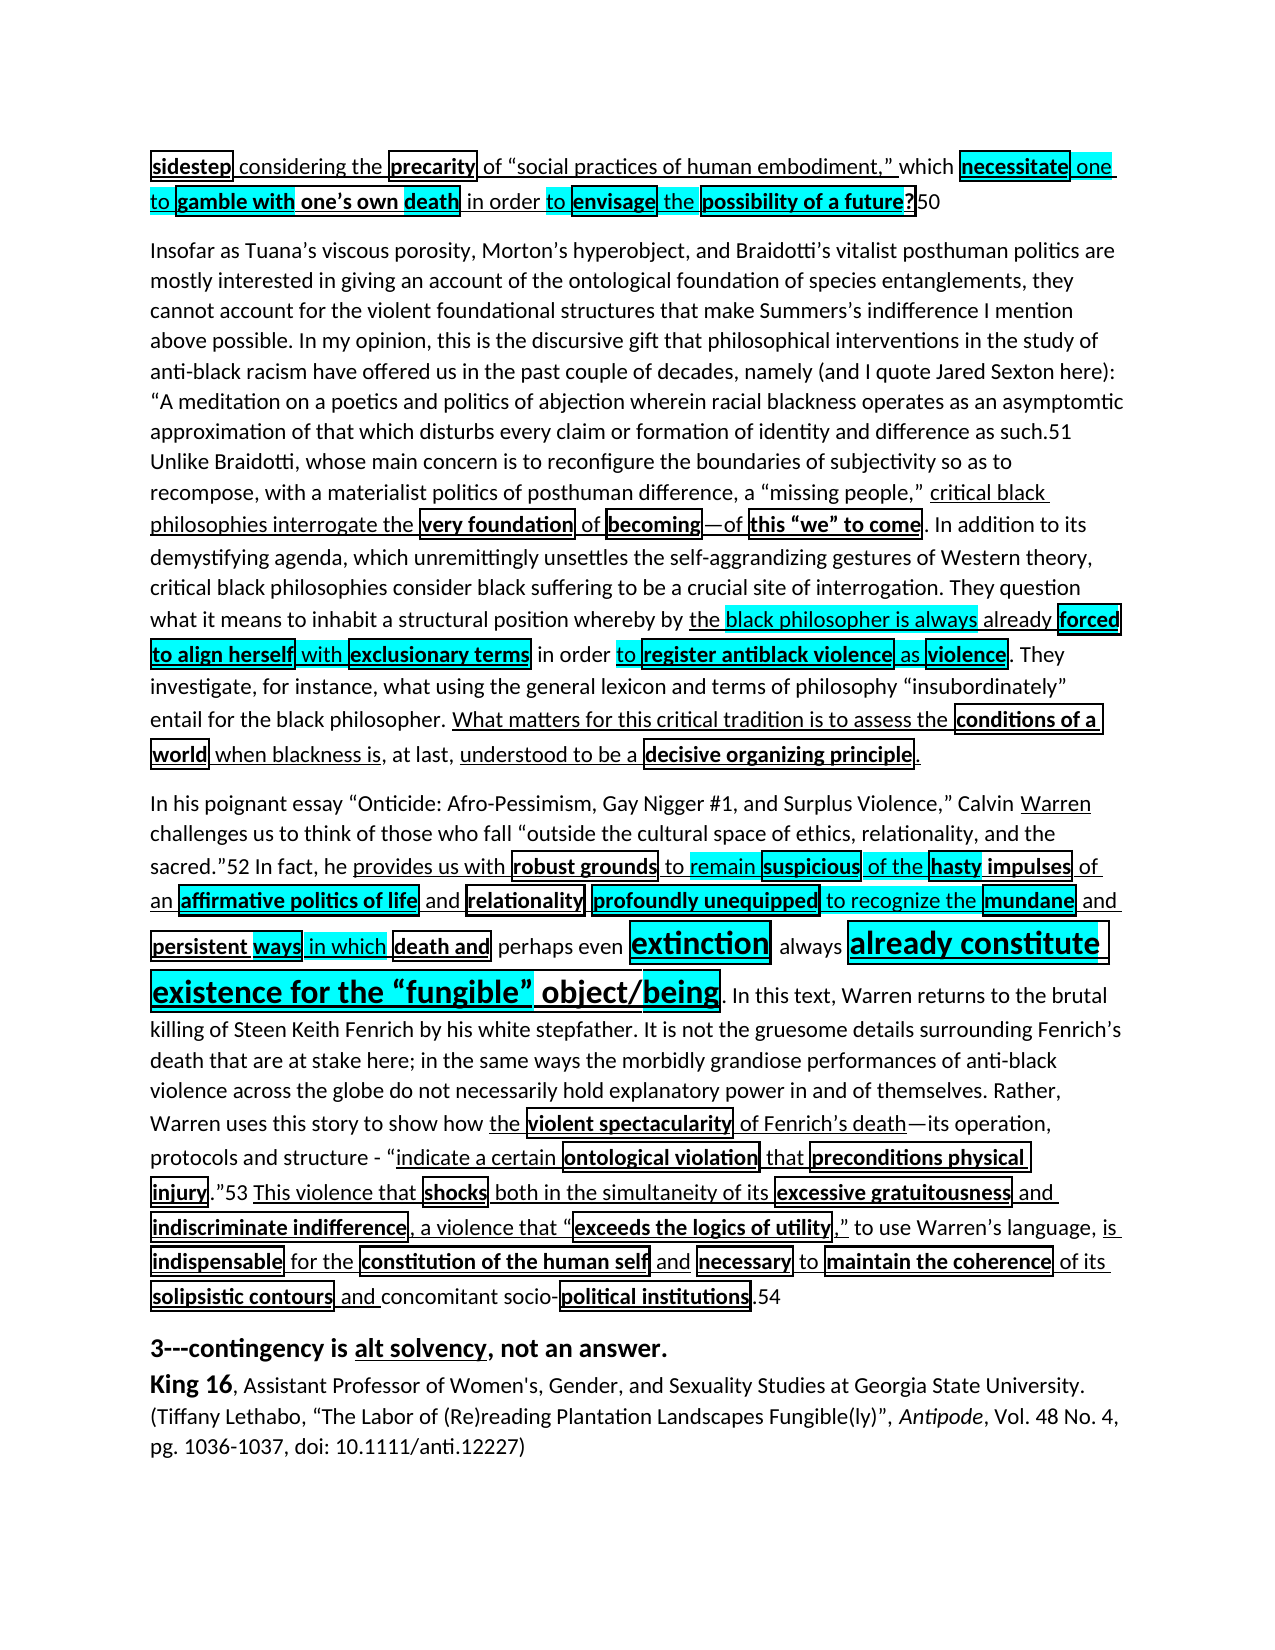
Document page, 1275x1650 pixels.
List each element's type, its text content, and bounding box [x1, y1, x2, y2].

text King 16, Assistant Professor of Women's, Gender, and Sexuality Studies at Georgia State University. (Tiffany Lethabo, “The Labor of (Re)reading Plantation Landscapes Fungible(ly)”, Antipode, Vol. 48 No. 4, pg. 1036-1037, doi: 10.1111/anti.12227) [150, 1367, 1125, 1460]
subtitle 3---contingency is alt solvency, not an answer. [150, 1331, 1125, 1364]
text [150, 150, 1125, 217]
text Insofar as Tuana’s viscous porosity, Morton’s hyperobject, and Braidotti’s vitalist posthuman politics are mostly interested in giving an account of the ontological foundation of species entanglements, they cannot account for the violent foundational structures that make Summers’s indifference I mention above possible. In my opinion, this is the discursive gift that philosophical interventions in the study of anti-black racism have offered us in the past couple of decades, namely (and I quote Jared Sexton here): “A meditation on a poetics and politics of abjection wherein racial blackness operates as an asymptomtic approximation of that which disturbs every claim or formation of identity and difference as such.51 Unlike Braidotti, whose main concern is to reconfigure the boundaries of subjectivity so as to recompose, with a materialist politics of posthuman difference, a “missing people,” critical black philosophies interrogate the very foundation of becoming—of this “we” to come. In addition to its demystifying agenda, which unremittingly unsettles the self-aggrandizing gestures of Western theory, critical black philosophies consider black suffering to be a crucial site of interrogation. They question what it means to inhabit a structural position whereby by the black philosopher is always already forced to align herself with exclusionary terms in order to register antiblack violence as violence. They investigate, for instance, what using the general lexicon and terms of philosophy “insubordinately” entail for the black philosopher. What matters for this critical tradition is to assess the conditions of a world when blackness is, at last, understood to be a decisive organizing principle. [150, 236, 1125, 770]
text In his poignant essay “Onticide: Afro-Pessimism, Gay Nigger #1, and Surplus Violence,” Calvin Warren challenges us to think of those who fall “outside the cultural space of ethics, relationality, and the sacred.”52 In fact, he provides us with robust grounds to remain suspicious of the hasty impulses of an affirmative politics of life and relationality profoundly unequipped to recognize the mundane and persistent ways in which death and perhaps even extinction always already constitute existence for the “fungible” object/being. In this text, Warren returns to the brutal killing of Steen Keith Fenrich by his white stepfather. It is not the gruesome details surrounding Fenrich’s death that are at stake here; in the same ways the morbidly grandiose performances of anti-black violence across the globe do not necessarily hold explanatory power in and of themselves. Rather, Warren uses this story to show how the violent spectacularity of Fenrich’s death—its operation, protocols and structure - “indicate a certain ontological violation that preconditions physical injury.”53 This violence that shocks both in the simultaneity of its excessive gratuitousness and indiscriminate indifference, a violence that “exceeds the logics of utility,” to use Warren’s language, is indispensable for the constitution of the human self and necessary to maintain the coherence of its solipsistic contours and concomitant socio-political institutions.54 [150, 789, 1125, 1312]
